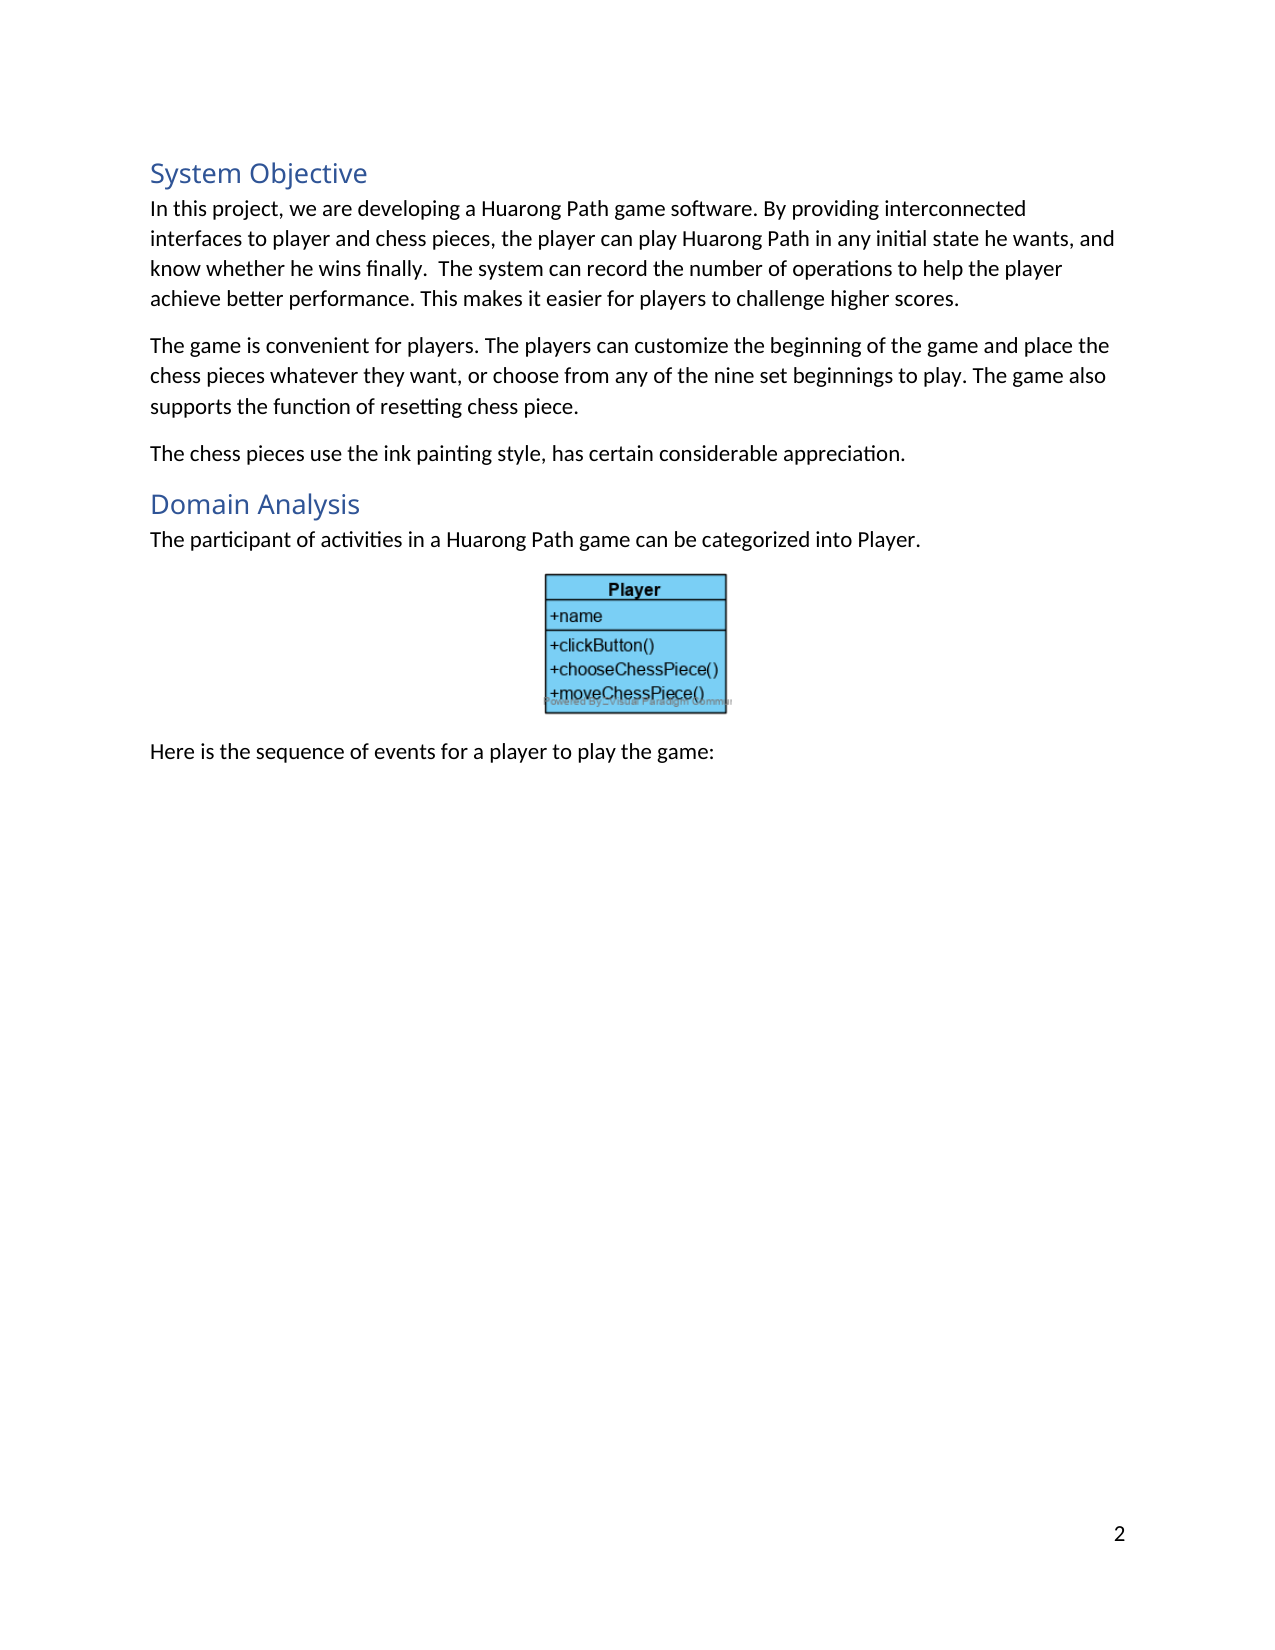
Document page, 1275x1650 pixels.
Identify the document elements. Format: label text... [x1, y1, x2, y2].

text In this project, we are developing a Huarong Path game software. By providing interconnected interfaces to player and chess pieces, the player can play Huarong Path in any initial state he wants, and know whether he wins finally. The system can record the number of operations to help the player achieve better performance. This makes it easier for players to challenge higher scores. [150, 194, 1125, 313]
text The game is convenient for players. The players can customize the beginning of the game and place the chess pieces whatever they want, or choose from any of the nine set beginnings to play. The game also supports the function of resetting chess piece. [150, 331, 1125, 420]
text The participant of activities in a Huarong Path game can be categorized into Player. [150, 525, 1125, 553]
picture [543, 572, 732, 719]
subtitle Domain Analysis [150, 486, 1125, 522]
text The chess pieces use the ink painting style, has certain considerable appreciation. [150, 439, 1125, 467]
subtitle System Objective [150, 154, 1125, 191]
text Here is the sequence of events for a player to play the game: [150, 737, 1125, 765]
